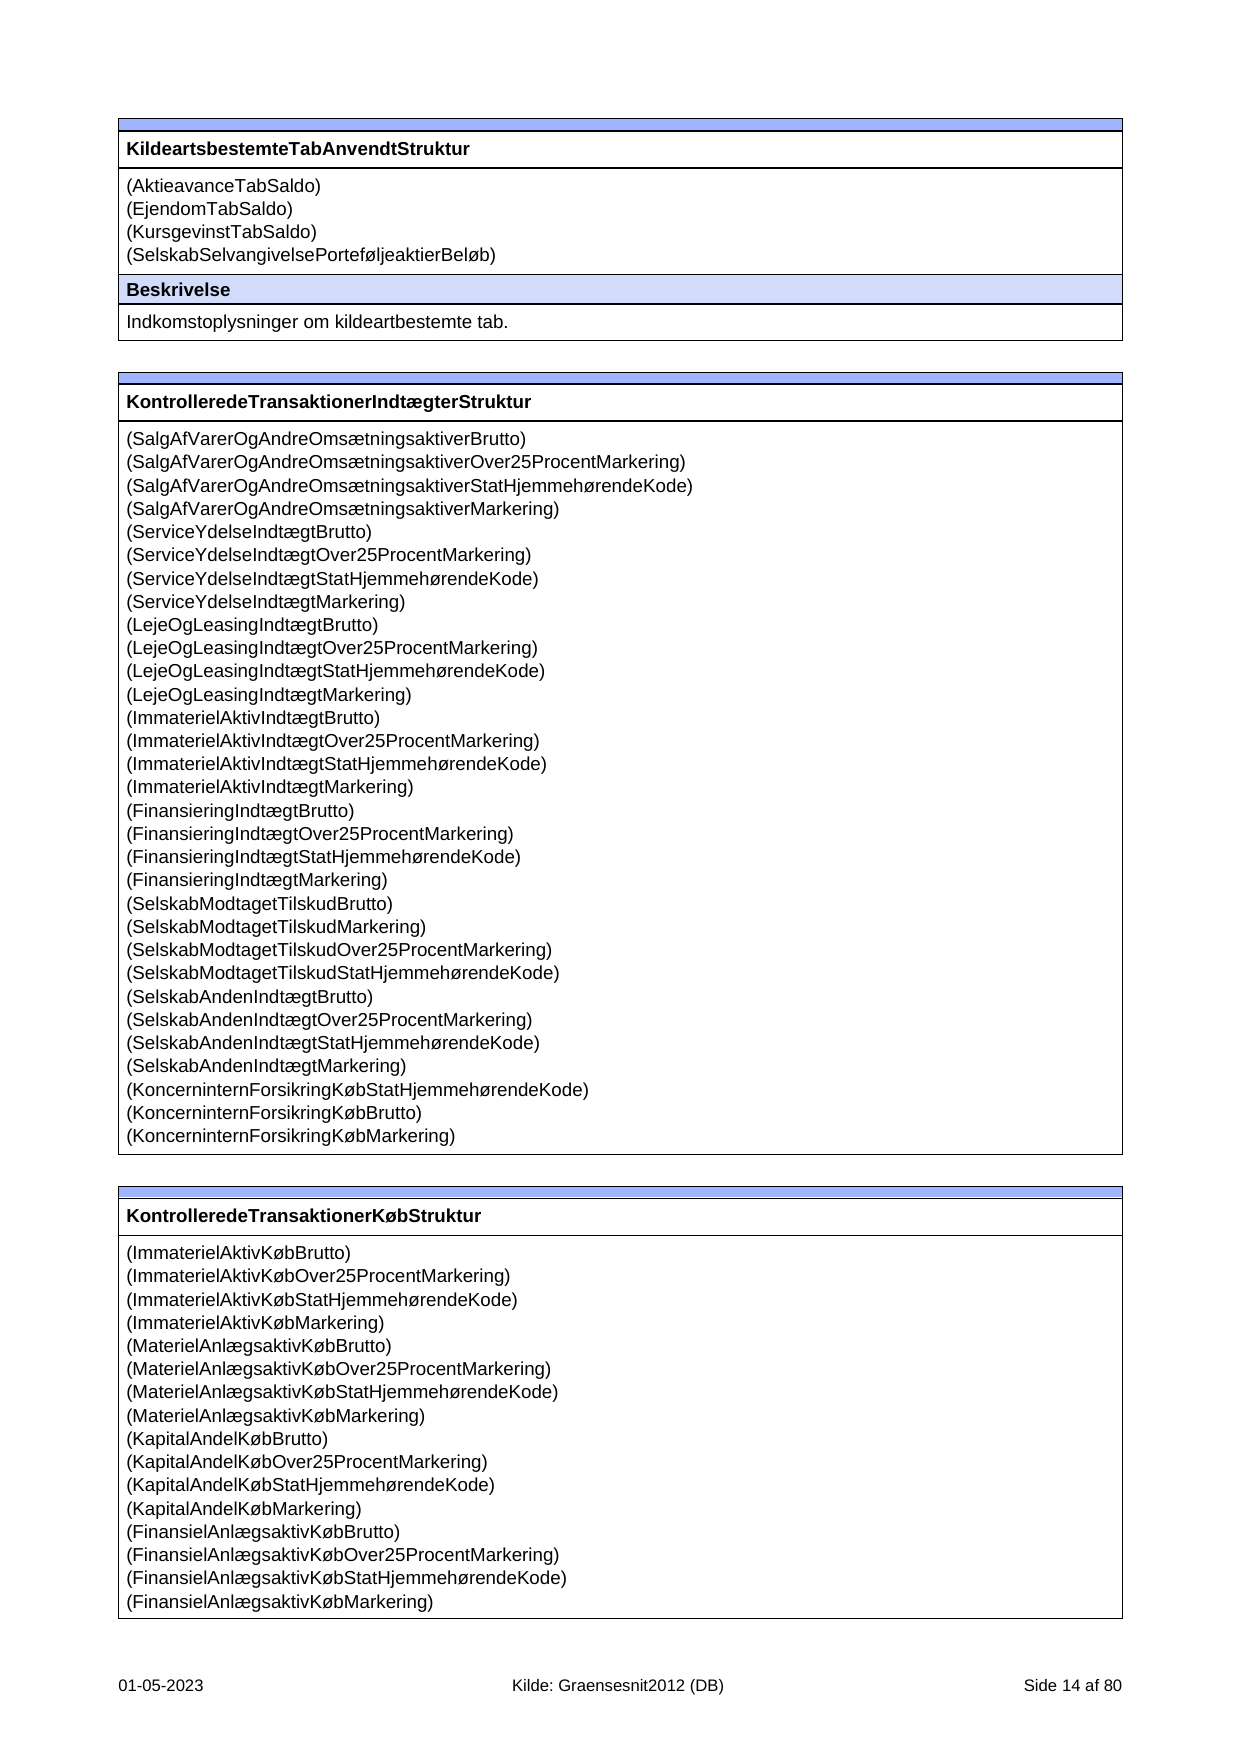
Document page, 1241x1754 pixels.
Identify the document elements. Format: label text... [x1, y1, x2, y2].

table_header [119, 373, 1122, 383]
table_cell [119, 1236, 1122, 1618]
table_header [119, 119, 1122, 130]
table_cell Beskrivelse [119, 275, 1122, 303]
table_cell KontrolleredeTransaktionerIndtægterStruktur [119, 385, 1122, 420]
table_cell KildeartsbestemteTabAnvendtStruktur [119, 132, 1122, 167]
table_header [119, 1187, 1122, 1197]
table_cell (AktieavanceTabSaldo) (EjendomTabSaldo) (KursgevinstTabSaldo) (SelskabSelvangivelsePorteføljeaktierBeløb) [119, 169, 1122, 274]
table_cell Indkomstoplysninger om kildeartbestemte tab. [119, 305, 1122, 340]
table_cell KontrolleredeTransaktionerKøbStruktur [119, 1199, 1122, 1234]
table_cell (SalgAfVarerOgAndreOmsætningsaktiverBrutto) (SalgAfVarerOgAndreOmsætningsaktiverOver25ProcentMarkering) (SalgAfVarerOgAndreOmsætningsaktiverStatHjemmehørendeKode) (SalgAfVarerOgAndreOmsætningsaktiverMarkering) (ServiceYdelseIndtægtBrutto) (ServiceYdelseIndtægtOver25ProcentMarkering) (ServiceYdelseIndtægtStatHjemmehørendeKode) (ServiceYdelseIndtægtMarkering) (LejeOgLeasingIndtægtBrutto) (LejeOgLeasingIndtægtOver25ProcentMarkering) (LejeOgLeasingIndtægtStatHjemmehørendeKode) (LejeOgLeasingIndtægtMarkering) (ImmaterielAktivIndtægtBrutto) (ImmaterielAktivIndtægtOver25ProcentMarkering) (ImmaterielAktivIndtægtStatHjemmehørendeKode) (ImmaterielAktivIndtægtMarkering) (FinansieringIndtægtBrutto) (FinansieringIndtægtOver25ProcentMarkering) (FinansieringIndtægtStatHjemmehørendeKode) (FinansieringIndtægtMarkering) (SelskabModtagetTilskudBrutto) (SelskabModtagetTilskudMarkering) (SelskabModtagetTilskudOver25ProcentMarkering) (SelskabModtagetTilskudStatHjemmehørendeKode) (SelskabAndenIndtægtBrutto) (SelskabAndenIndtægtOver25ProcentMarkering) (SelskabAndenIndtægtStatHjemmehørendeKode) (SelskabAndenIndtægtMarkering) (KoncerninternForsikringKøbStatHjemmehørendeKode) (KoncerninternForsikringKøbBrutto) (KoncerninternForsikringKøbMarkering) [119, 422, 1122, 1154]
